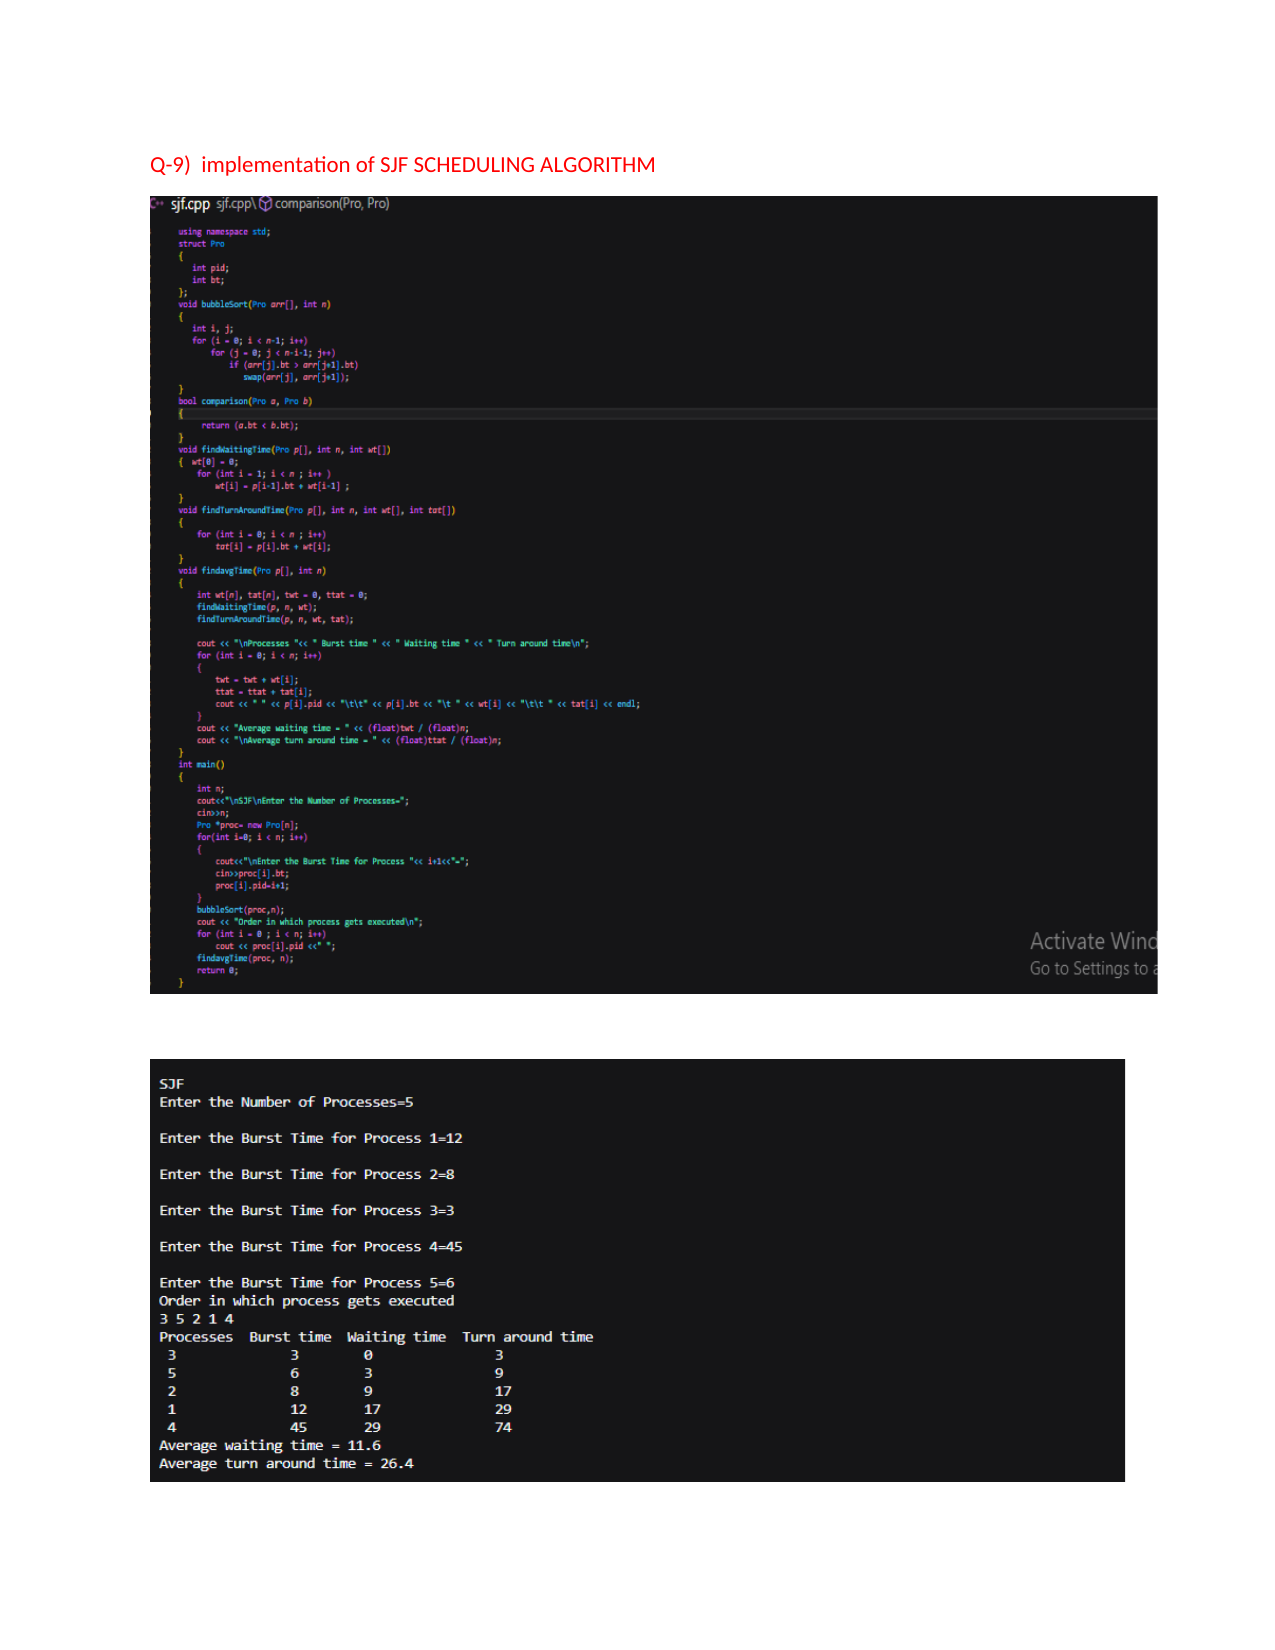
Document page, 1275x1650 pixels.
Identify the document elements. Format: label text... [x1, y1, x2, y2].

picture [150, 196, 1158, 994]
picture [150, 1059, 1125, 1482]
text Q-9) implementation of SJF SCHEDULING ALGORITHM [150, 150, 1125, 178]
